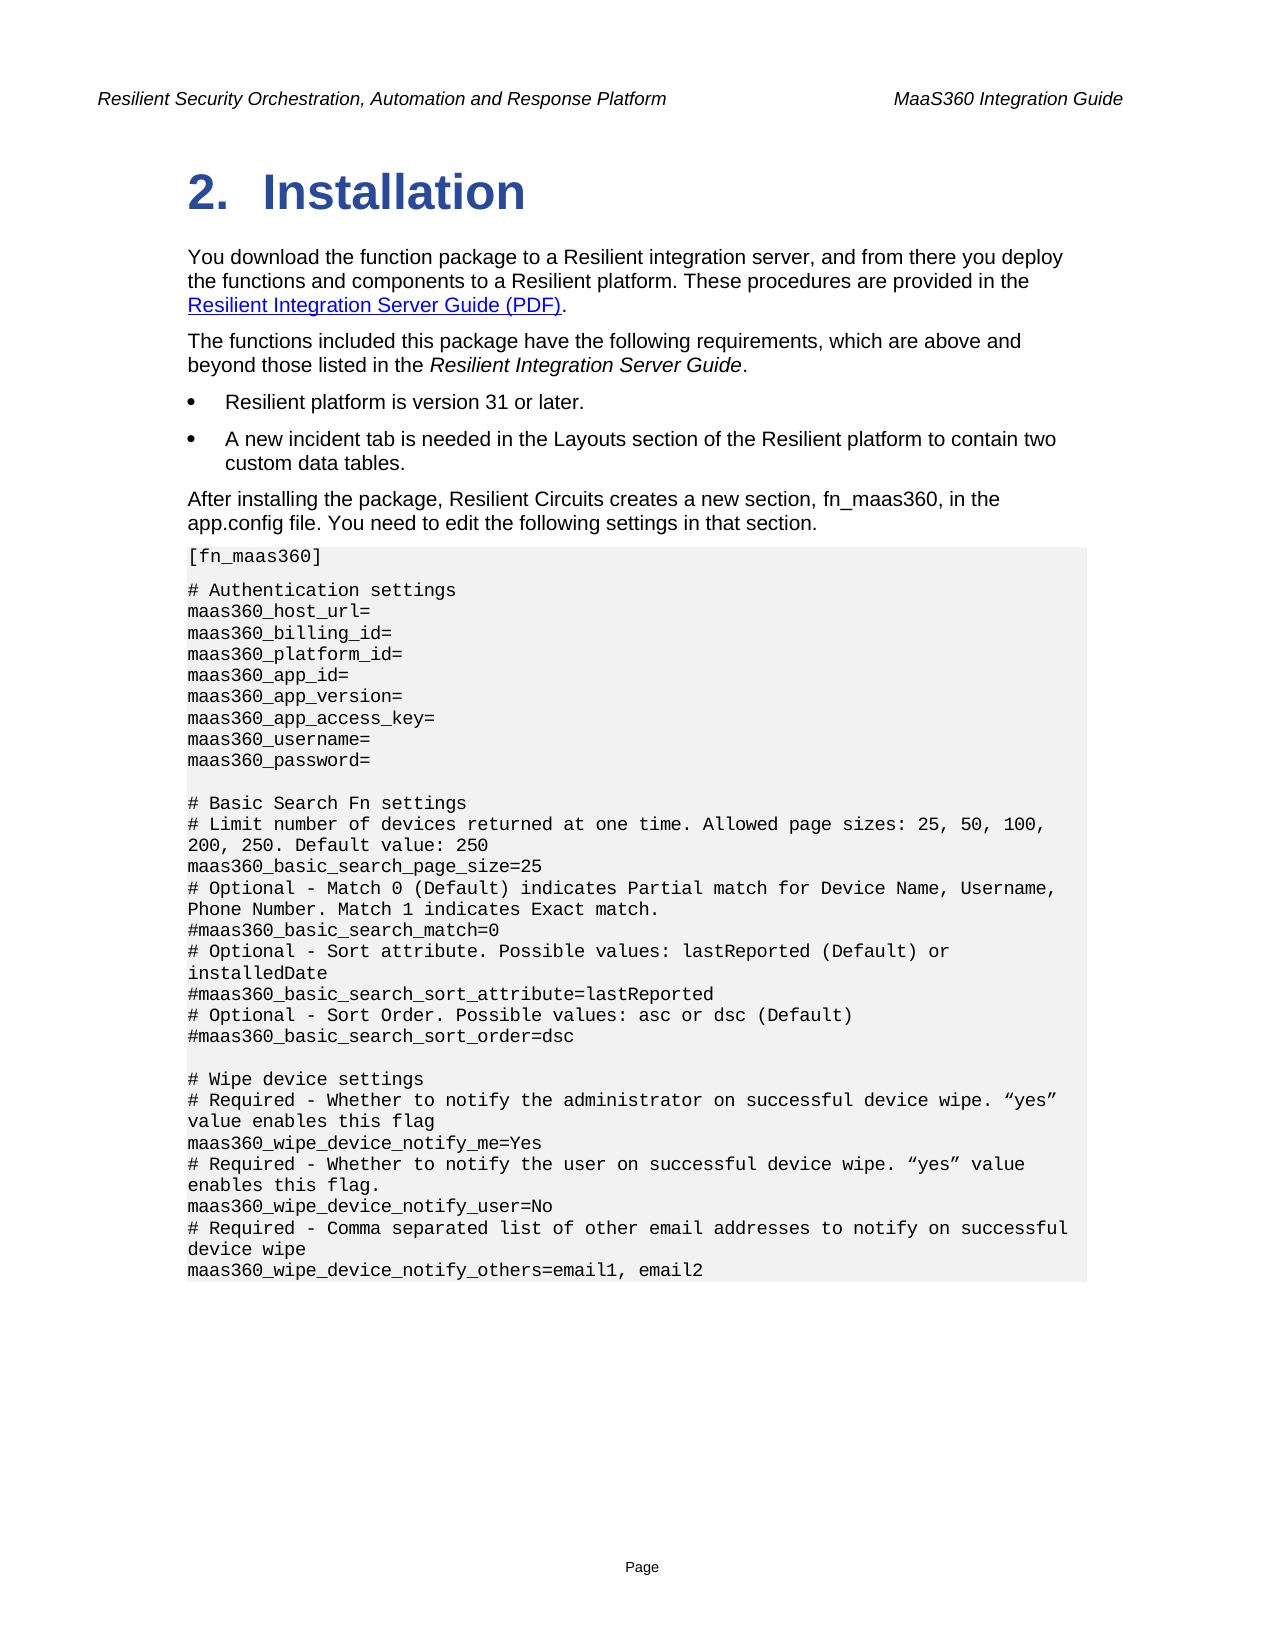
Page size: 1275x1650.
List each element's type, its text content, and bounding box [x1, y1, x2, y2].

text maas360_wipe_device_notify_me=Yes [187, 1133, 1087, 1155]
text maas360_username= [187, 730, 1087, 751]
list A new incident tab is needed in the Layouts section of the Resilient platform to contain two custom data tables. [187, 426, 1087, 474]
text maas360_basic_search_page_size=25 [187, 857, 1087, 878]
text #maas360_basic_search_sort_order=dsc [187, 1027, 1087, 1048]
text # Optional - Match 0 (Default) indicates Partial match for Device Name, Username, Phone Number. Match 1 indicates Exact match. [187, 878, 1087, 921]
text # Required - Whether to notify the administrator on successful device wipe. “yes” value enables this flag [187, 1091, 1087, 1133]
text maas360_app_version= [187, 687, 1087, 708]
text # Required - Comma separated list of other email addresses to notify on successful device wipe [187, 1218, 1087, 1261]
text maas360_app_access_key= [187, 708, 1087, 730]
text You download the function package to a Resilient integration server, and from there you deploy the functions and components to a Resilient platform. These procedures are provided in the Resilient Integration Server Guide (PDF). [187, 245, 1087, 317]
text maas360_wipe_device_notify_others=email1, email2 [187, 1261, 1087, 1282]
text After installing the package, Resilient Circuits creates a new section, fn_maas360, in the app.config file. You need to edit the following settings in that section. [187, 487, 1087, 535]
text #maas360_basic_search_match=0 [187, 921, 1087, 942]
text maas360_platform_id= [187, 645, 1087, 666]
text # Optional - Sort Order. Possible values: asc or dsc (Default) [187, 1006, 1087, 1027]
text maas360_billing_id= [187, 623, 1087, 645]
text # Limit number of devices returned at one time. Allowed page sizes: 25, 50, 100, 200, 250. Default value: 250 [187, 815, 1087, 857]
text # Required - Whether to notify the user on successful device wipe. “yes” value enables this flag. [187, 1155, 1087, 1197]
list Resilient platform is version 31 or later. [187, 390, 1087, 414]
text maas360_password= [187, 751, 1087, 772]
text # Wipe device settings [187, 1070, 1087, 1091]
text maas360_host_url= [187, 602, 1087, 623]
text [fn_maas360] [187, 547, 1087, 568]
text maas360_wipe_device_notify_user=No [187, 1197, 1087, 1218]
text maas360_app_id= [187, 666, 1087, 687]
text The functions included this package have the following requirements, which are above and beyond those listed in the Resilient Integration Server Guide. [187, 329, 1087, 377]
subtitle Installation [187, 162, 1087, 220]
text # Optional - Sort attribute. Possible values: lastReported (Default) or installedDate [187, 942, 1087, 985]
text # Authentication settings [187, 581, 1087, 602]
text #maas360_basic_search_sort_attribute=lastReported [187, 985, 1087, 1006]
text # Basic Search Fn settings [187, 793, 1087, 815]
